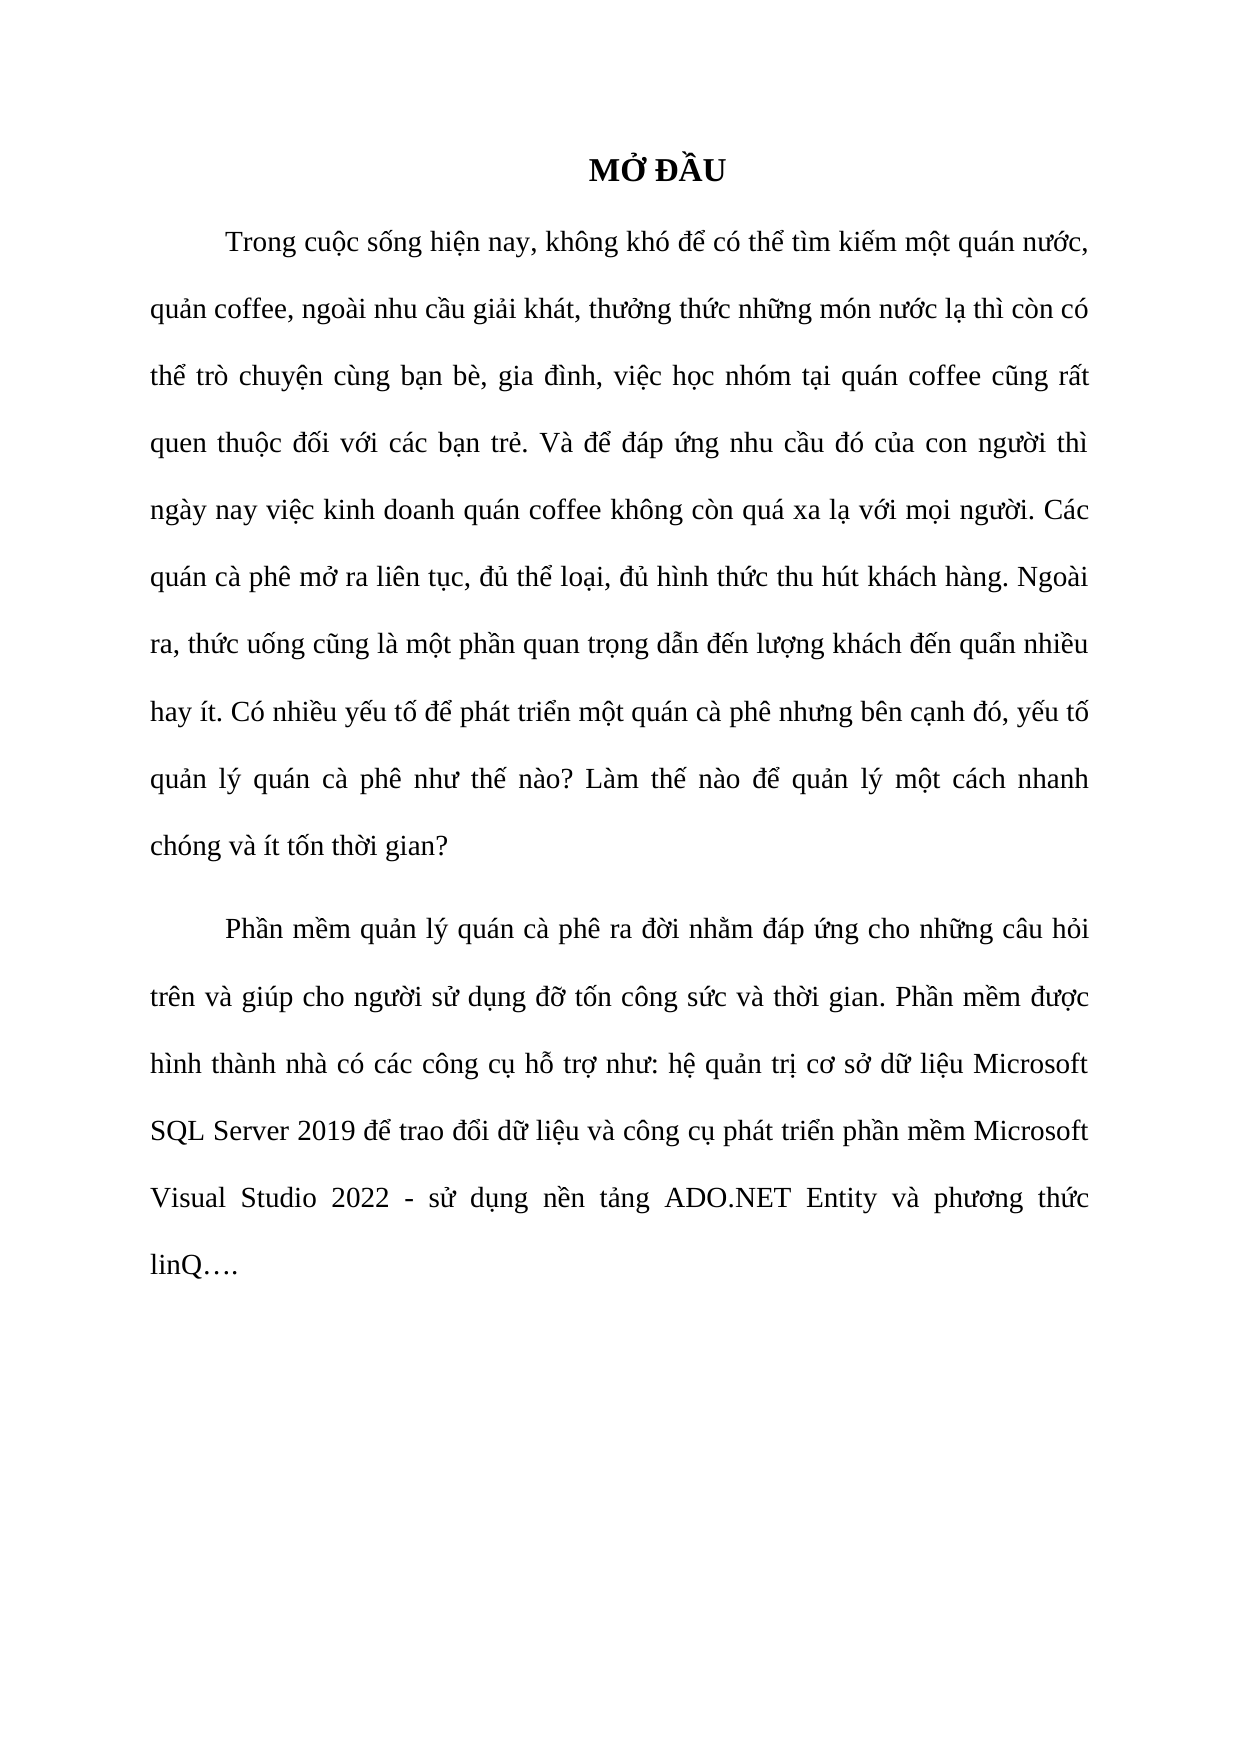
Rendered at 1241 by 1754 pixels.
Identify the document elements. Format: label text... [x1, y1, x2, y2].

text Trong cuộc sống hiện nay, không khó để có thể tìm kiếm một quán nước, quản coffee, ngoài nhu cầu giải khát, thưởng thức những món nước lạ thì còn có thể trò chuyện cùng bạn bè, gia đình, việc học nhóm tại quán coffee cũng rất quen thuộc đối với các bạn trẻ. Và để đáp ứng nhu cầu đó của con người thì ngày nay việc kinh doanh quán coffee không còn quá xa lạ với mọi người. Các quán cà phê mở ra liên tục, đủ thể loại, đủ hình thức thu hút khách hàng. Ngoài ra, thức uống cũng là một phần quan trọng dẫn đến lượng khách đến quẩn nhiều hay ít. Có nhiều yếu tố để phát triển một quán cà phê nhưng bên cạnh đó, yếu tố quản lý quán cà phê như thế nào? Làm thế nào để quản lý một cách nhanh chóng và ít tốn thời gian? [150, 224, 1090, 861]
text Phần mềm quản lý quán cà phê ra đời nhằm đáp ứng cho những câu hỏi trên và giúp cho người sử dụng đỡ tốn công sức và thời gian. Phần mềm được hình thành nhà có các công cụ hỗ trợ như: hệ quản trị cơ sở dữ liệu Microsoft SQL Server 2019 để trao đổi dữ liệu và công cụ phát triển phần mềm Microsoft Visual Studio 2022 - sử dụng nền tảng ADO.NET Entity và phương thức linQ…. [150, 912, 1090, 1281]
text MỞ ĐẦU [150, 150, 1090, 188]
